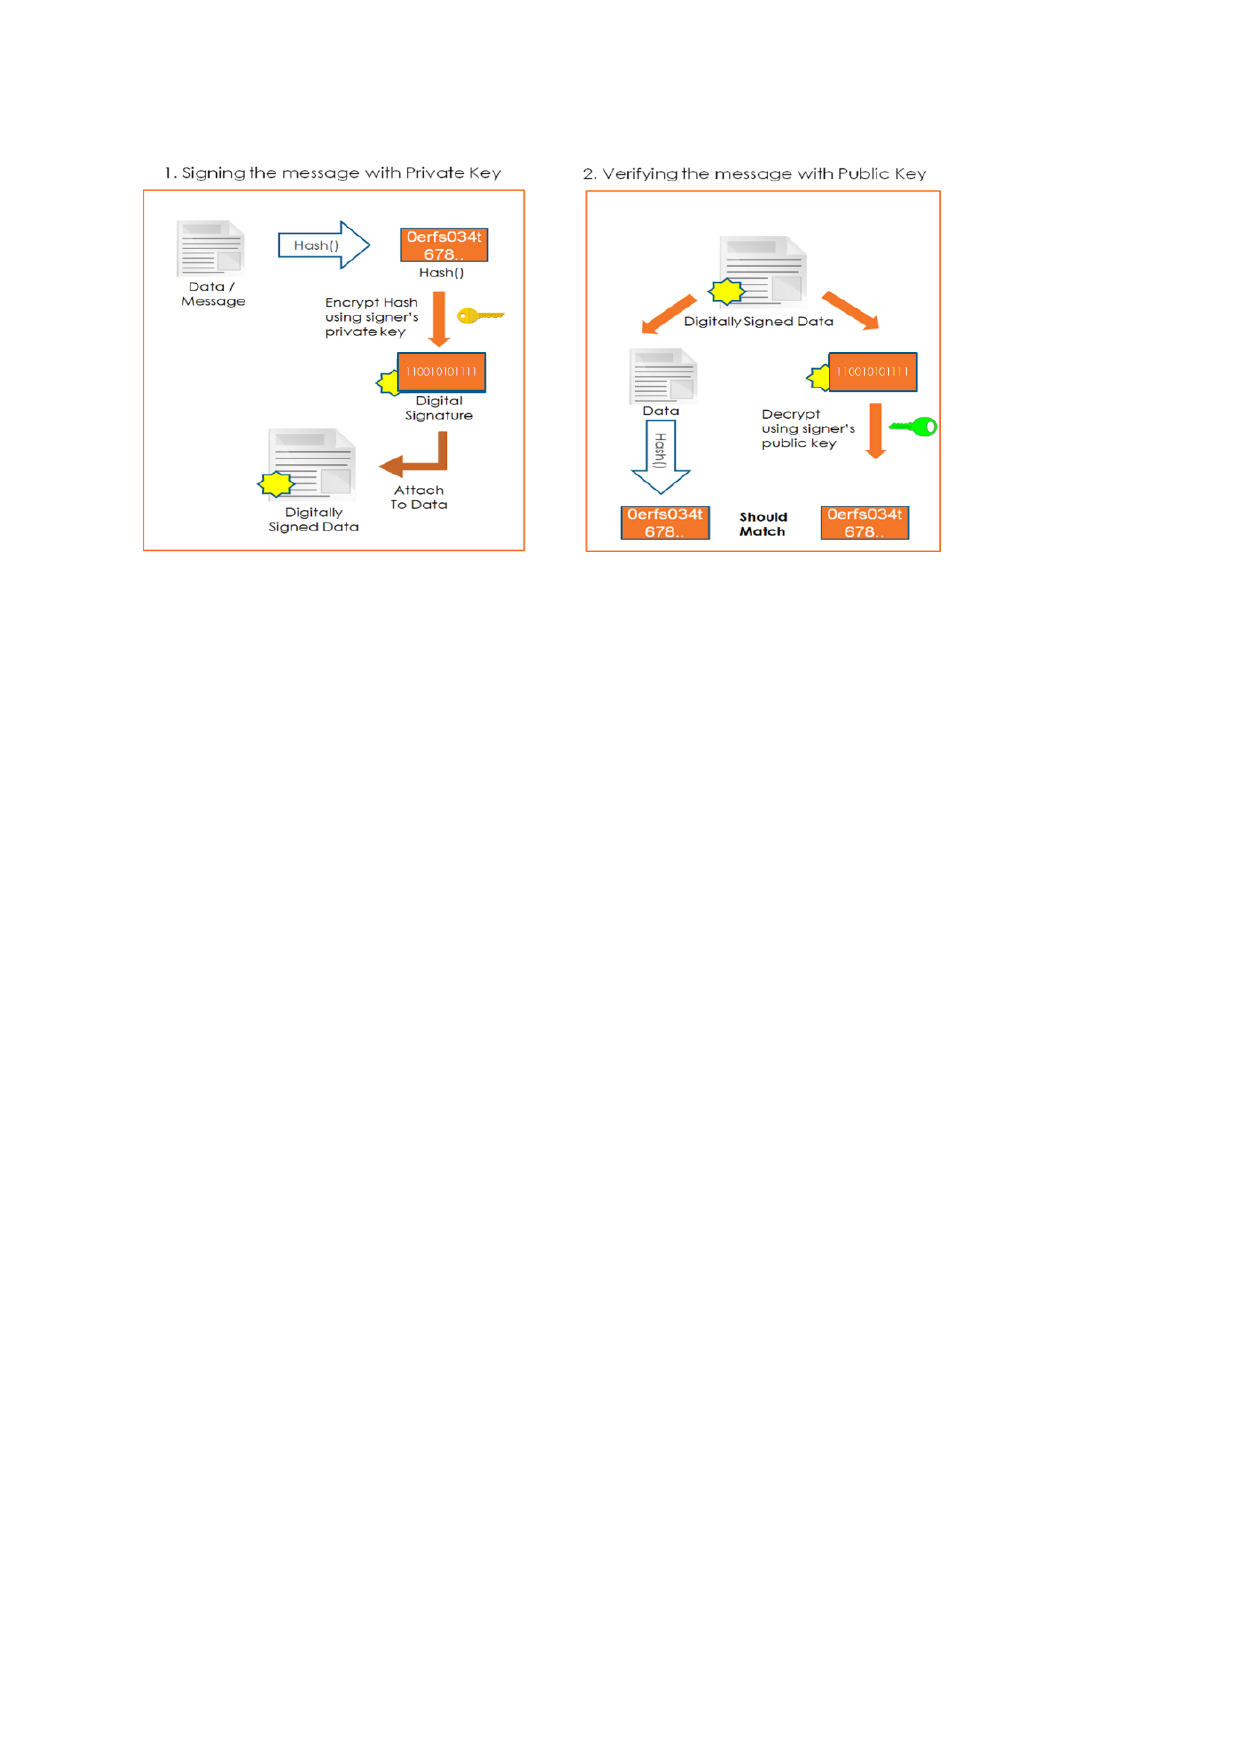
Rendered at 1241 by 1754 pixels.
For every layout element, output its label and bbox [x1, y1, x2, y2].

picture [112, 150, 978, 578]
